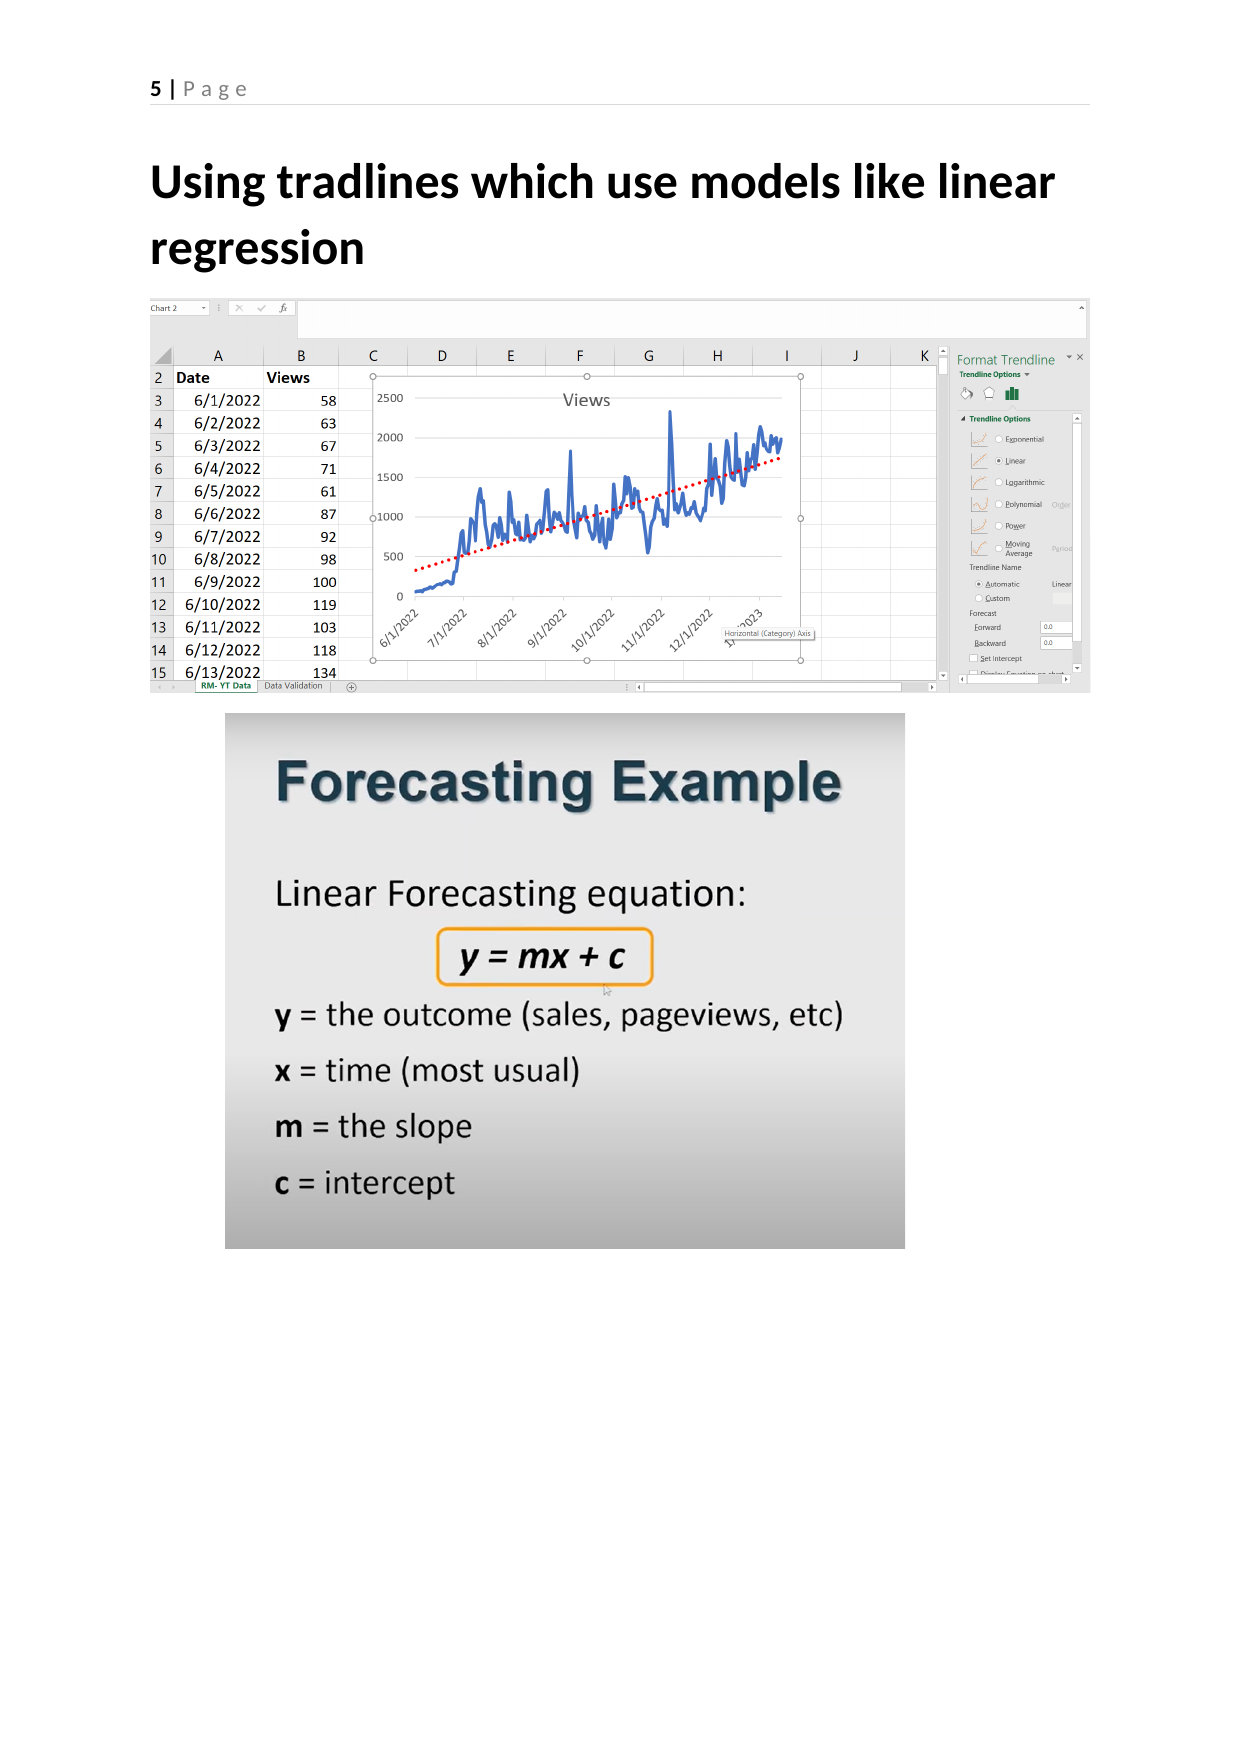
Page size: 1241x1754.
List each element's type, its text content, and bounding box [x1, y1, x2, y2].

picture [150, 298, 1091, 693]
text Using tradlines which use models like linear regression [150, 150, 1090, 277]
picture [225, 713, 905, 1249]
